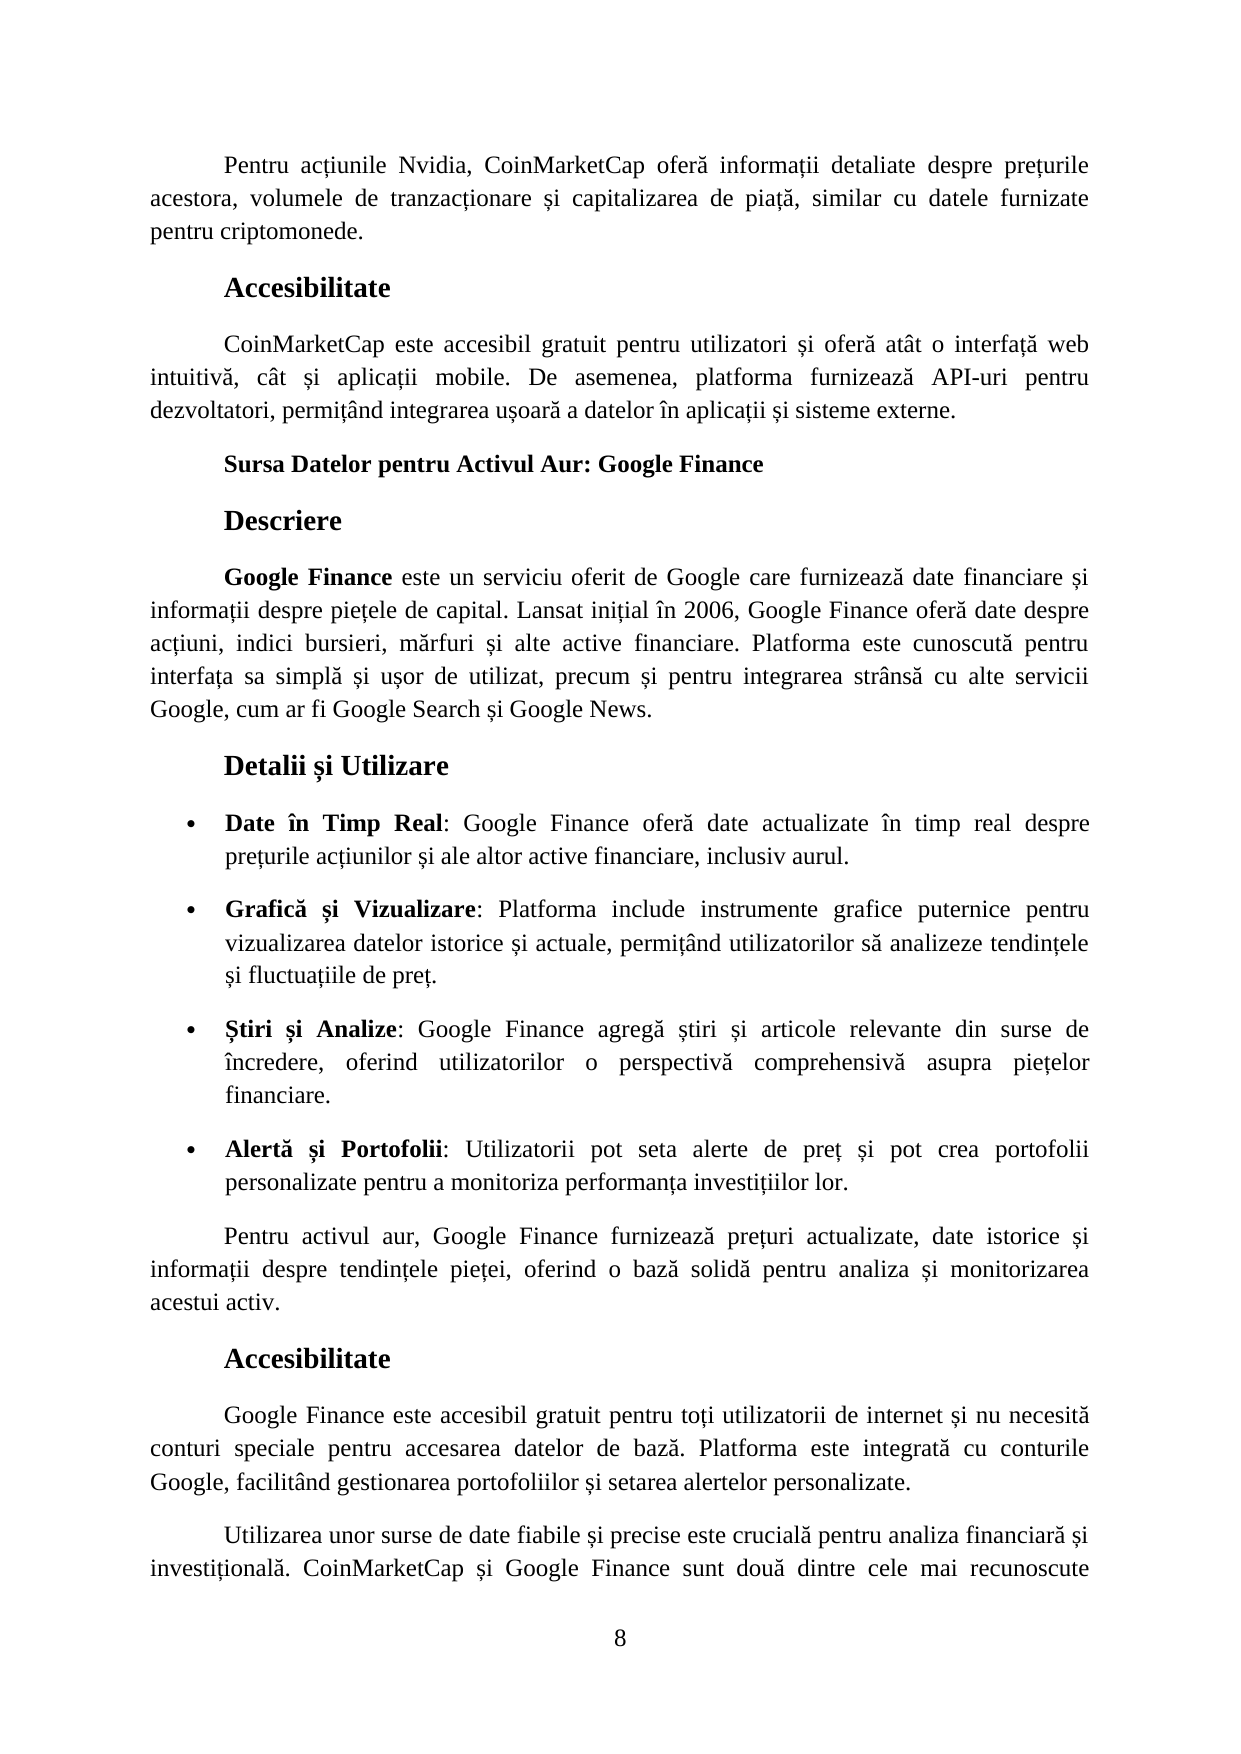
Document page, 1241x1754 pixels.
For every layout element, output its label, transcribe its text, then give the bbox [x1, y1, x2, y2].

text CoinMarketCap este accesibil gratuit pentru utilizatori și oferă atât o interfață web intuitivă, cât și aplicații mobile. De asemenea, platforma furnizează API-uri pentru dezvoltatori, permițând integrarea ușoară a datelor în aplicații și sisteme externe. [150, 329, 1090, 424]
text Pentru activul aur, Google Finance furnizează prețuri actualizate, date istorice și informații despre tendințele pieței, oferind o bază solidă pentru analiza și monitorizarea acestui activ. [150, 1221, 1090, 1316]
text Accesibilitate [150, 1341, 1090, 1375]
text Google Finance este accesibil gratuit pentru toți utilizatorii de internet și nu necesită conturi speciale pentru accesarea datelor de bază. Platforma este integrată cu conturile Google, facilitând gestionarea portofoliilor și setarea alertelor personalizate. [150, 1401, 1090, 1495]
list Alertă și Portofolii: Utilizatorii pot seta alerte de preț și pot crea portofolii personalizate pentru a monitoriza performanța investițiilor lor. [187, 1134, 1090, 1196]
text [150, 1520, 1090, 1582]
text Pentru acțiunile Nvidia, CoinMarketCap oferă informații detaliate despre prețurile acestora, volumele de tranzacționare și capitalizarea de piață, similar cu datele furnizate pentru criptomonede. [150, 150, 1090, 245]
list Date în Timp Real: Google Finance oferă date actualizate în timp real despre prețurile acțiunilor și ale altor active financiare, inclusiv aurul. [187, 808, 1090, 869]
text Google Finance este un serviciu oferit de Google care furnizează date financiare și informații despre piețele de capital. Lansat inițial în 2006, Google Finance oferă date despre acțiuni, indici bursieri, mărfuri și alte active financiare. Platforma este cunoscută pentru interfața sa simplă și ușor de utilizat, precum și pentru integrarea strânsă cu alte servicii Google, cum ar fi Google Search și Google News. [150, 562, 1090, 723]
list Grafică și Vizualizare: Platforma include instrumente grafice puternice pentru vizualizarea datelor istorice și actuale, permițând utilizatorilor să analizeze tendințele și fluctuațiile de preț. [187, 894, 1090, 989]
text Accesibilitate [150, 270, 1090, 303]
list Știri și Analize: Google Finance agregă știri și articole relevante din surse de încredere, oferind utilizatorilor o perspectivă comprehensivă asupra piețelor financiare. [187, 1014, 1090, 1109]
text Sursa Datelor pentru Activul Aur: Google Finance [150, 449, 1090, 478]
text Detalii și Utilizare [150, 748, 1090, 782]
text Descriere [150, 503, 1090, 537]
